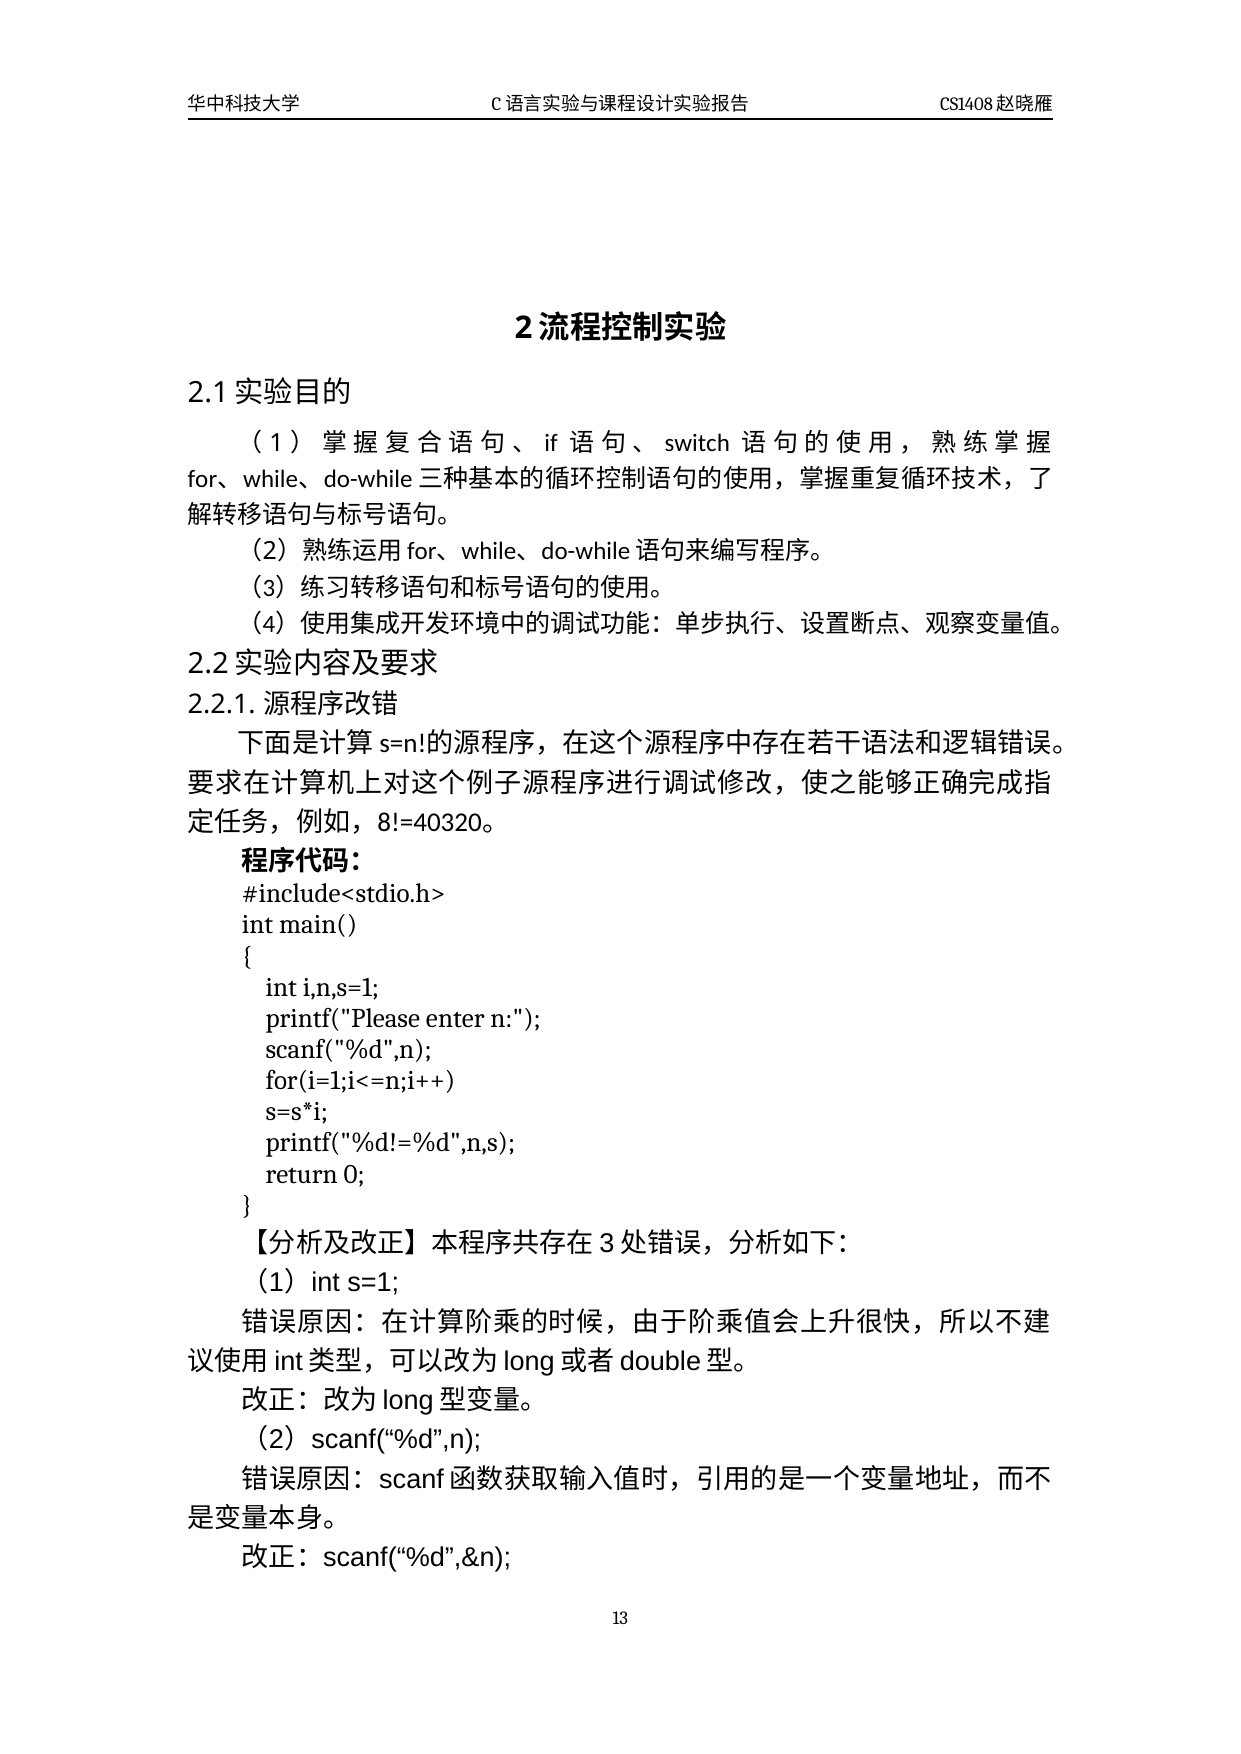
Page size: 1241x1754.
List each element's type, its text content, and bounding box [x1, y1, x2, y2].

text （2）熟练运用for、while、do-while语句来编写程序。 [187, 531, 1053, 567]
text printf("Please enter n:"); [187, 1003, 1053, 1034]
text 改正：scanf(“%d”,&n); [187, 1535, 1053, 1574]
text 改正：改为long型变量。 [187, 1378, 1053, 1417]
text （1）掌握复合语句、if语句、switch语句的使用，熟练掌握for、while、do-while三种基本的循环控制语句的使用，掌握重复循环技术，了解转移语句与标号语句。 [187, 422, 1053, 531]
text 下面是计算s=n!的源程序，在这个源程序中存在若干语法和逻辑错误。要求在计算机上对这个例子源程序进行调试修改，使之能够正确完成指定任务，例如，8!=40320。 [187, 721, 1053, 839]
text for(i=1;i<=n;i++) [187, 1065, 1053, 1096]
text 错误原因：在计算阶乘的时候，由于阶乘值会上升很快，所以不建议使用int类型，可以改为long或者double型。 [187, 1299, 1053, 1378]
text 错误原因：scanf函数获取输入值时，引用的是一个变量地址，而不是变量本身。 [187, 1457, 1053, 1535]
text 2.1实验目的 [187, 357, 1053, 422]
text printf("%d!=%d",n,s); [187, 1127, 1053, 1159]
text （3）练习转移语句和标号语句的使用。 [187, 567, 1053, 603]
text { [187, 941, 1053, 972]
text 2流程控制实验 [187, 292, 1053, 357]
text } [187, 1190, 1053, 1221]
text return 0; [187, 1159, 1053, 1190]
text （2）scanf(“%d”,n); [187, 1417, 1053, 1457]
text （1）int s=1; [187, 1260, 1053, 1299]
text int i,n,s=1; [187, 972, 1053, 1003]
text 2.2实验内容及要求 [187, 639, 1053, 682]
text 【分析及改正】本程序共存在3处错误，分析如下： [187, 1221, 1053, 1260]
text （4）使用集成开发环境中的调试功能：单步执行、设置断点、观察变量值。 [187, 603, 1053, 639]
text 程序代码： [187, 839, 1053, 878]
text s=s*i; [187, 1096, 1053, 1127]
text 2.2.1. 源程序改错 [187, 682, 1053, 721]
text scanf("%d",n); [187, 1034, 1053, 1065]
text #include<stdio.h> [187, 878, 1053, 909]
text int main() [187, 909, 1053, 941]
